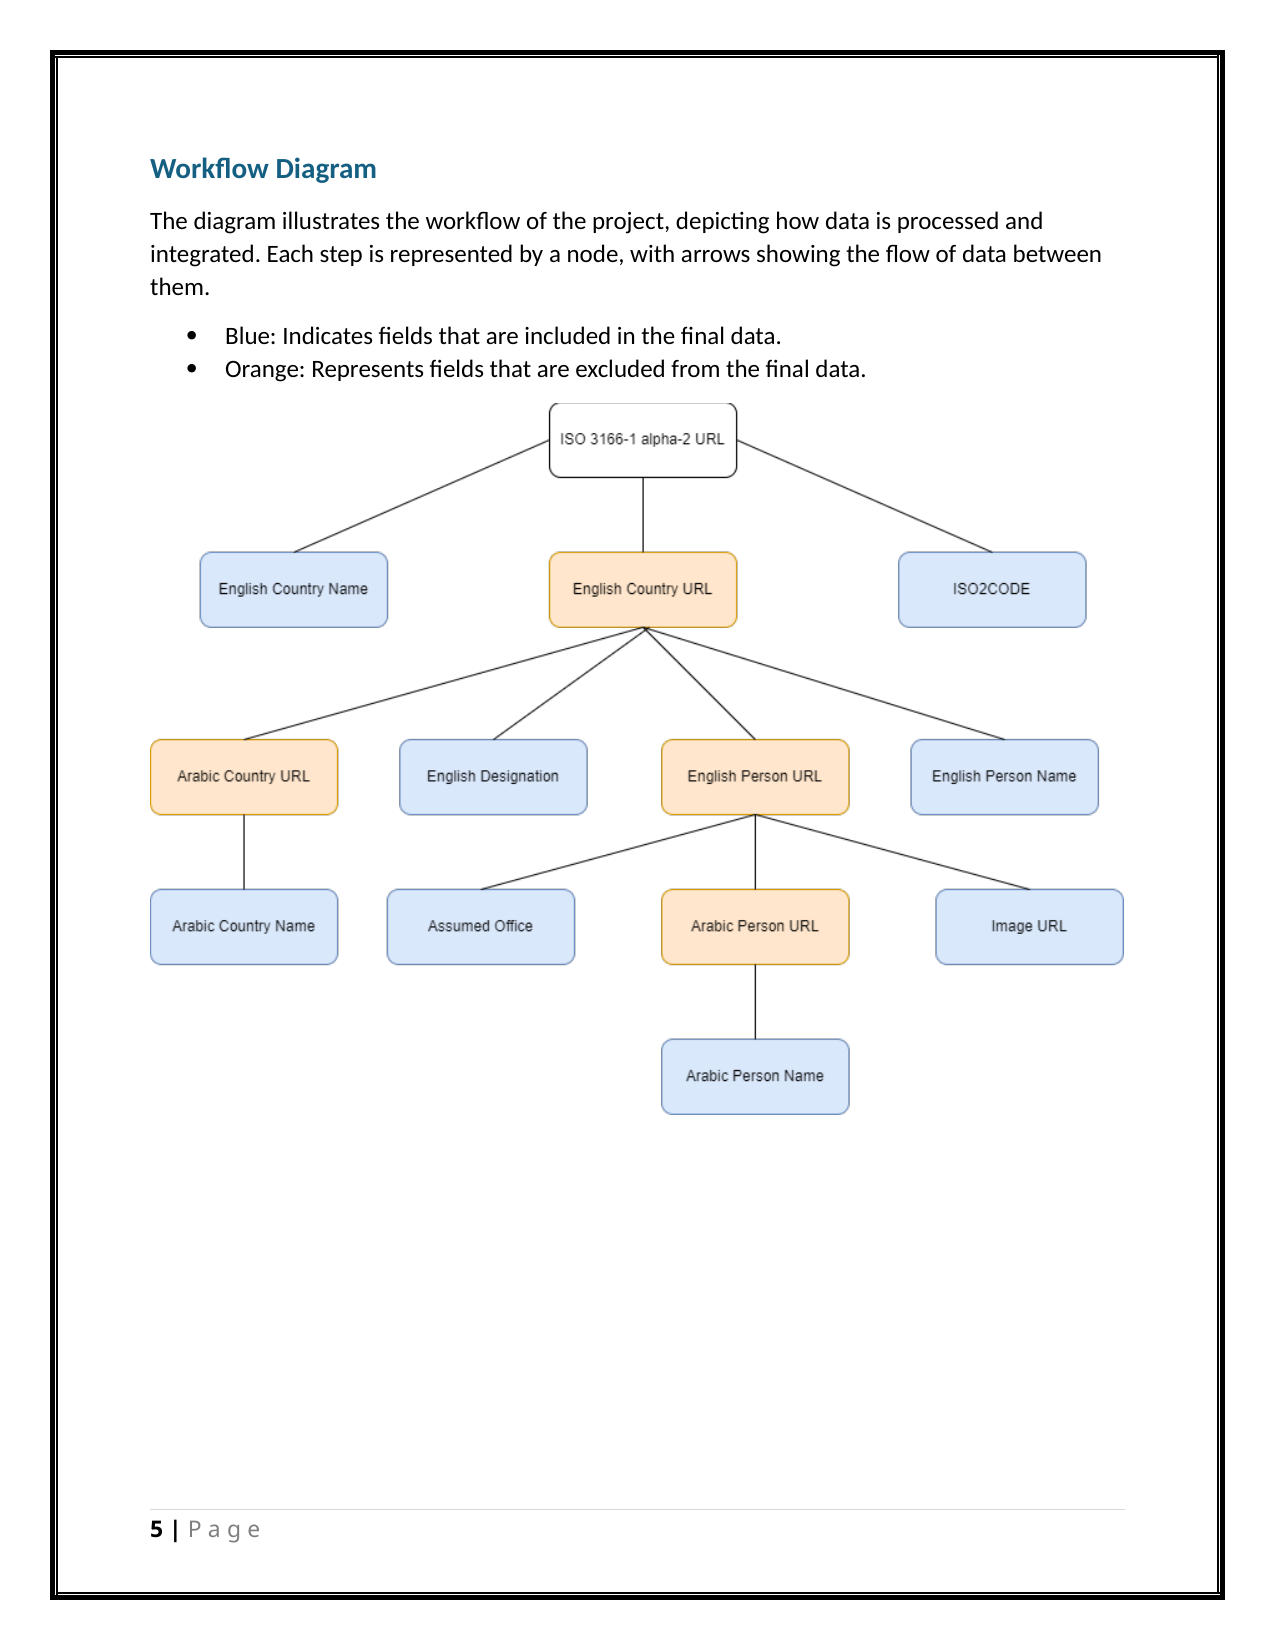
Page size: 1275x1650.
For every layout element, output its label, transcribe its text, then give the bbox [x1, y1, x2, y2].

list Orange: Represents fields that are excluded from the final data. [187, 353, 1125, 384]
text The diagram illustrates the workflow of the project, depicting how data is processed and integrated. Each step is represented by a node, with arrows showing the flow of data between them. [150, 205, 1125, 301]
picture [150, 403, 1124, 1115]
text Workflow Diagram [150, 150, 1125, 186]
list Blue: Indicates fields that are included in the final data. [187, 321, 1125, 351]
